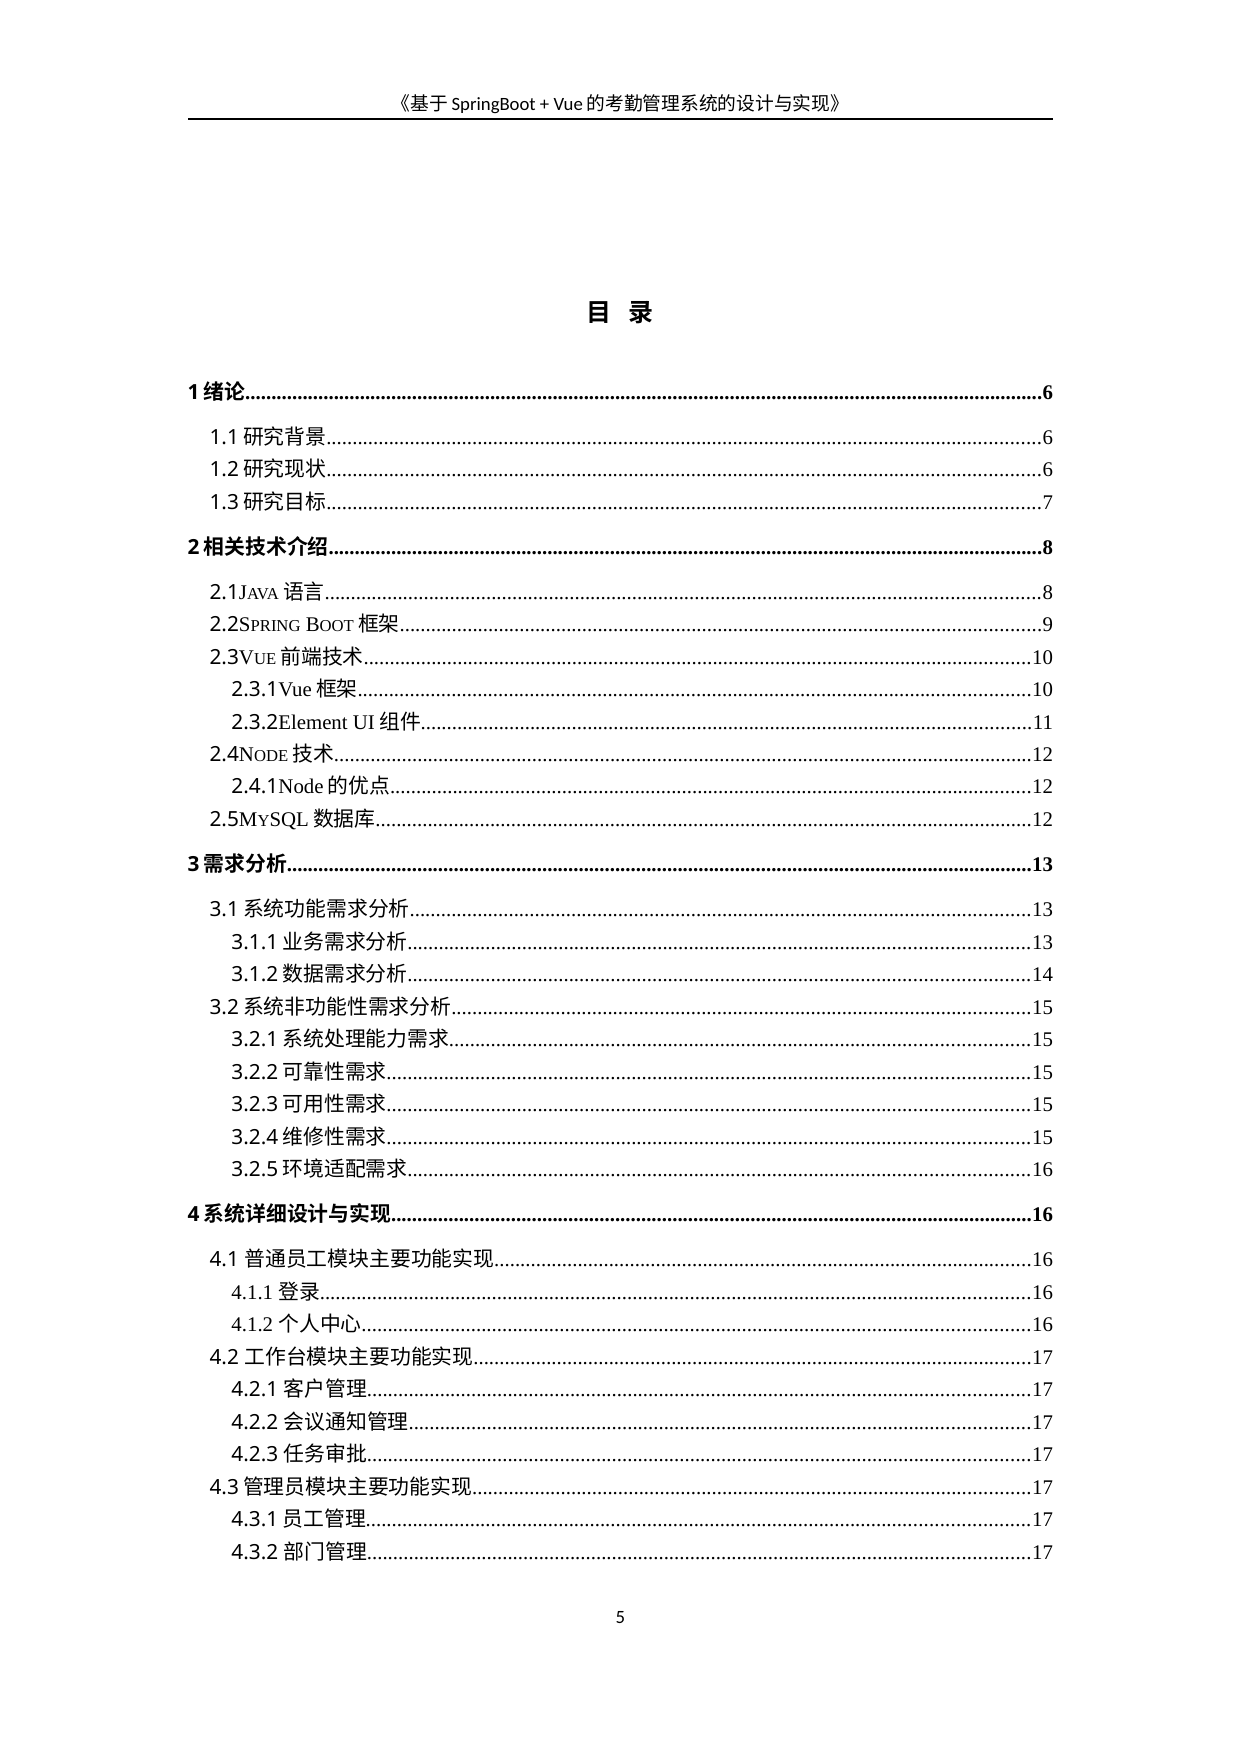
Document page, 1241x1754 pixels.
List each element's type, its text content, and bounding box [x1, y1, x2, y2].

text 2.1Java语言 8 [209, 574, 1053, 606]
text 4.1.1 登录 16 [231, 1274, 1053, 1306]
text 2.3Vue前端技术 10 [209, 639, 1053, 671]
text 1.1研究背景 6 [209, 419, 1053, 451]
text 3需求分析 13 [187, 846, 1053, 879]
text 4.2.2 会议通知管理 17 [231, 1404, 1053, 1436]
text 2.3.2Element UI组件 11 [231, 704, 1053, 736]
text 1绪论 6 [187, 374, 1053, 406]
text 目 录 [187, 278, 1053, 343]
text 3.2.5环境适配需求 16 [231, 1151, 1053, 1184]
text 4.1 普通员工模块主要功能实现 16 [209, 1241, 1053, 1274]
text 2.3.1Vue框架 10 [231, 671, 1053, 704]
text 4.2 工作台模块主要功能实现 17 [209, 1339, 1053, 1371]
text 2.2Spring Boot框架 9 [209, 606, 1053, 639]
text 3.2.3可用性需求 15 [231, 1086, 1053, 1119]
text 3.1.1业务需求分析 13 [231, 924, 1053, 956]
text 2相关技术介绍 8 [187, 529, 1053, 561]
text 3.1系统功能需求分析 13 [209, 891, 1053, 924]
text 1.2研究现状 6 [209, 451, 1053, 484]
text 4.2.3 任务审批 17 [231, 1436, 1053, 1469]
text 2.4.1Node的优点 12 [231, 769, 1053, 801]
text 1.3研究目标 7 [209, 484, 1053, 516]
text 4.3.1员工管理 17 [231, 1501, 1053, 1534]
text 3.2.2可靠性需求 15 [231, 1054, 1053, 1086]
text 3.2.4维修性需求 15 [231, 1119, 1053, 1151]
text 4.2.1 客户管理 17 [231, 1371, 1053, 1404]
text 2.5MySQL数据库 12 [209, 801, 1053, 834]
text 3.1.2数据需求分析 14 [231, 956, 1053, 989]
text 4.1.2 个人中心 16 [231, 1306, 1053, 1339]
text 4.3.2 部门管理 17 [231, 1534, 1053, 1566]
text 3.2.1系统处理能力需求 15 [231, 1021, 1053, 1054]
text 2.4Node技术 12 [209, 736, 1053, 769]
text 3.2系统非功能性需求分析 15 [209, 989, 1053, 1021]
text 4.3管理员模块主要功能实现 17 [209, 1469, 1053, 1501]
text 4系统详细设计与实现 16 [187, 1196, 1053, 1229]
